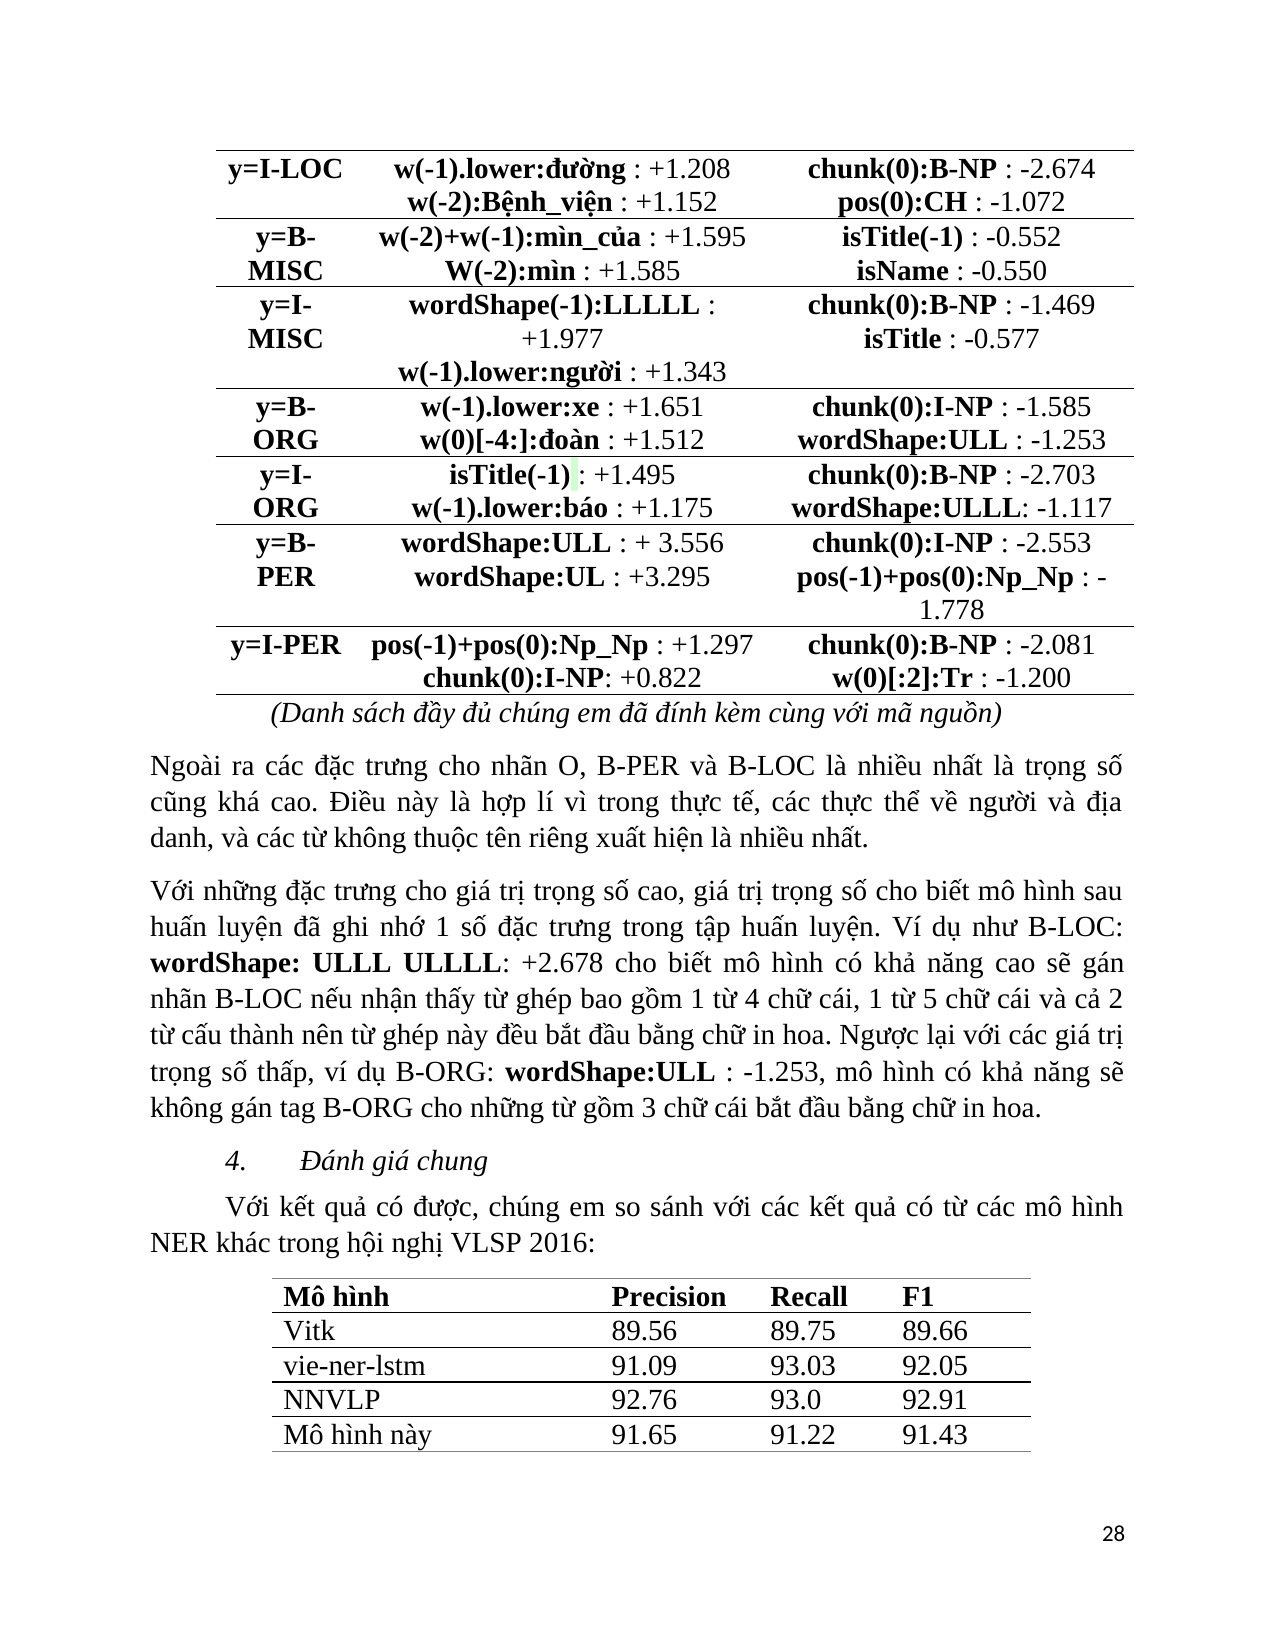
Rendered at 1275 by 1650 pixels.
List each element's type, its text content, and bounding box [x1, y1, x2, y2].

text Với những đặc trưng cho giá trị trọng số cao, giá trị trọng số cho biết mô hình sau huấn luyện đã ghi nhớ 1 số đặc trưng trong tập huấn luyện. Ví dụ như B-LOC: wordShape: ULLL ULLLL: +2.678 cho biết mô hình có khả năng cao sẽ gán nhãn B-LOC nếu nhận thấy từ ghép bao gồm 1 từ 4 chữ cái, 1 từ 5 chữ cái và cả 2 từ cấu thành nên từ ghép này đều bắt đầu bằng chữ in hoa. Ngược lại với các giá trị trọng số thấp, ví dụ B-ORG: wordShape:ULL : -1.253, mô hình có khả năng sẽ không gán tag B-ORG cho những từ gồm 3 chữ cái bắt đầu bằng chữ in hoa. [150, 873, 1125, 1123]
table_cell 89.56 [600, 1313, 759, 1347]
table_cell y=I-PER [216, 627, 356, 694]
table_cell 93.0 [759, 1383, 891, 1416]
table_cell 93.03 [759, 1348, 891, 1381]
table_cell isTitle(-1) : -0.552 isName : -0.550 [769, 219, 1134, 286]
table_cell NNVLP [272, 1383, 600, 1416]
table_cell Mô hình này [272, 1417, 600, 1451]
table_header Recall [759, 1279, 891, 1312]
table_cell 92.76 [600, 1383, 759, 1416]
table_cell pos(-1)+pos(0):Np_Np : +1.297 chunk(0):I-NP: +0.822 [356, 627, 769, 694]
table_header F1 [891, 1279, 1031, 1312]
table_header Precision [600, 1279, 759, 1312]
table_cell 91.43 [891, 1417, 1031, 1451]
table_cell w(-2)+w(-1):mìn_của : +1.595 W(-2):mìn : +1.585 [356, 219, 769, 286]
table_cell 91.65 [600, 1417, 759, 1451]
table_cell 92.91 [891, 1383, 1031, 1416]
table_cell chunk(0):B-NP : -2.703 wordShape:ULLL: -1.117 [769, 457, 1134, 524]
table_cell y=I-MISC [216, 287, 356, 388]
text (Danh sách đầy đủ chúng em đã đính kèm cùng với mã nguồn) [150, 695, 1125, 728]
table_cell 91.22 [759, 1417, 891, 1451]
table_cell chunk(0):I-NP : -2.553 pos(-1)+pos(0):Np_Np : -1.778 [769, 525, 1134, 626]
table_cell isTitle(-1) : +1.495 w(-1).lower:báo : +1.175 [356, 457, 769, 524]
table_cell w(-1).lower:đường : +1.208 w(-2):Bệnh_viện : +1.152 [356, 151, 769, 218]
table_cell 89.66 [891, 1313, 1031, 1347]
text Ngoài ra các đặc trưng cho nhãn O, B-PER và B-LOC là nhiều nhất là trọng số cũng khá cao. Điều này là hợp lí vì trong thực tế, các thực thể về người và địa danh, và các từ không thuộc tên riêng xuất hiện là nhiều nhất. [150, 748, 1125, 854]
table_cell wordShape(-1):LLLLL : +1.977 w(-1).lower:người : +1.343 [356, 287, 769, 388]
table_cell 91.09 [600, 1348, 759, 1381]
table_cell y=I-ORG [216, 457, 356, 524]
table_cell y=B-MISC [216, 219, 356, 286]
table_cell 92.05 [891, 1348, 1031, 1381]
table_cell chunk(0):B-NP : -2.674 pos(0):CH : -1.072 [769, 151, 1134, 218]
text Với kết quả có được, chúng em so sánh với các kết quả có từ các mô hình NER khác trong hội nghị VLSP 2016: [150, 1189, 1125, 1258]
table_cell y=B-ORG [216, 389, 356, 456]
table_cell chunk(0):B-NP : -2.081 w(0)[:2]:Tr : -1.200 [769, 627, 1134, 694]
table_cell w(-1).lower:xe : +1.651 w(0)[-4:]:đoàn : +1.512 [356, 389, 769, 456]
table_cell chunk(0):B-NP : -1.469 isTitle : -0.577 [769, 287, 1134, 388]
table_cell chunk(0):I-NP : -1.585 wordShape:ULL : -1.253 [769, 389, 1134, 456]
table_cell vie-ner-lstm [272, 1348, 600, 1381]
table_cell 89.75 [759, 1313, 891, 1347]
table_cell y=I-LOC [216, 151, 356, 218]
table_cell wordShape:ULL : + 3.556 wordShape:UL : +3.295 [356, 525, 769, 626]
subtitle Đánh giá chung [225, 1143, 1125, 1176]
table_cell y=B-PER [216, 525, 356, 626]
table_header Mô hình [272, 1279, 600, 1312]
table_cell Vitk [272, 1313, 600, 1347]
